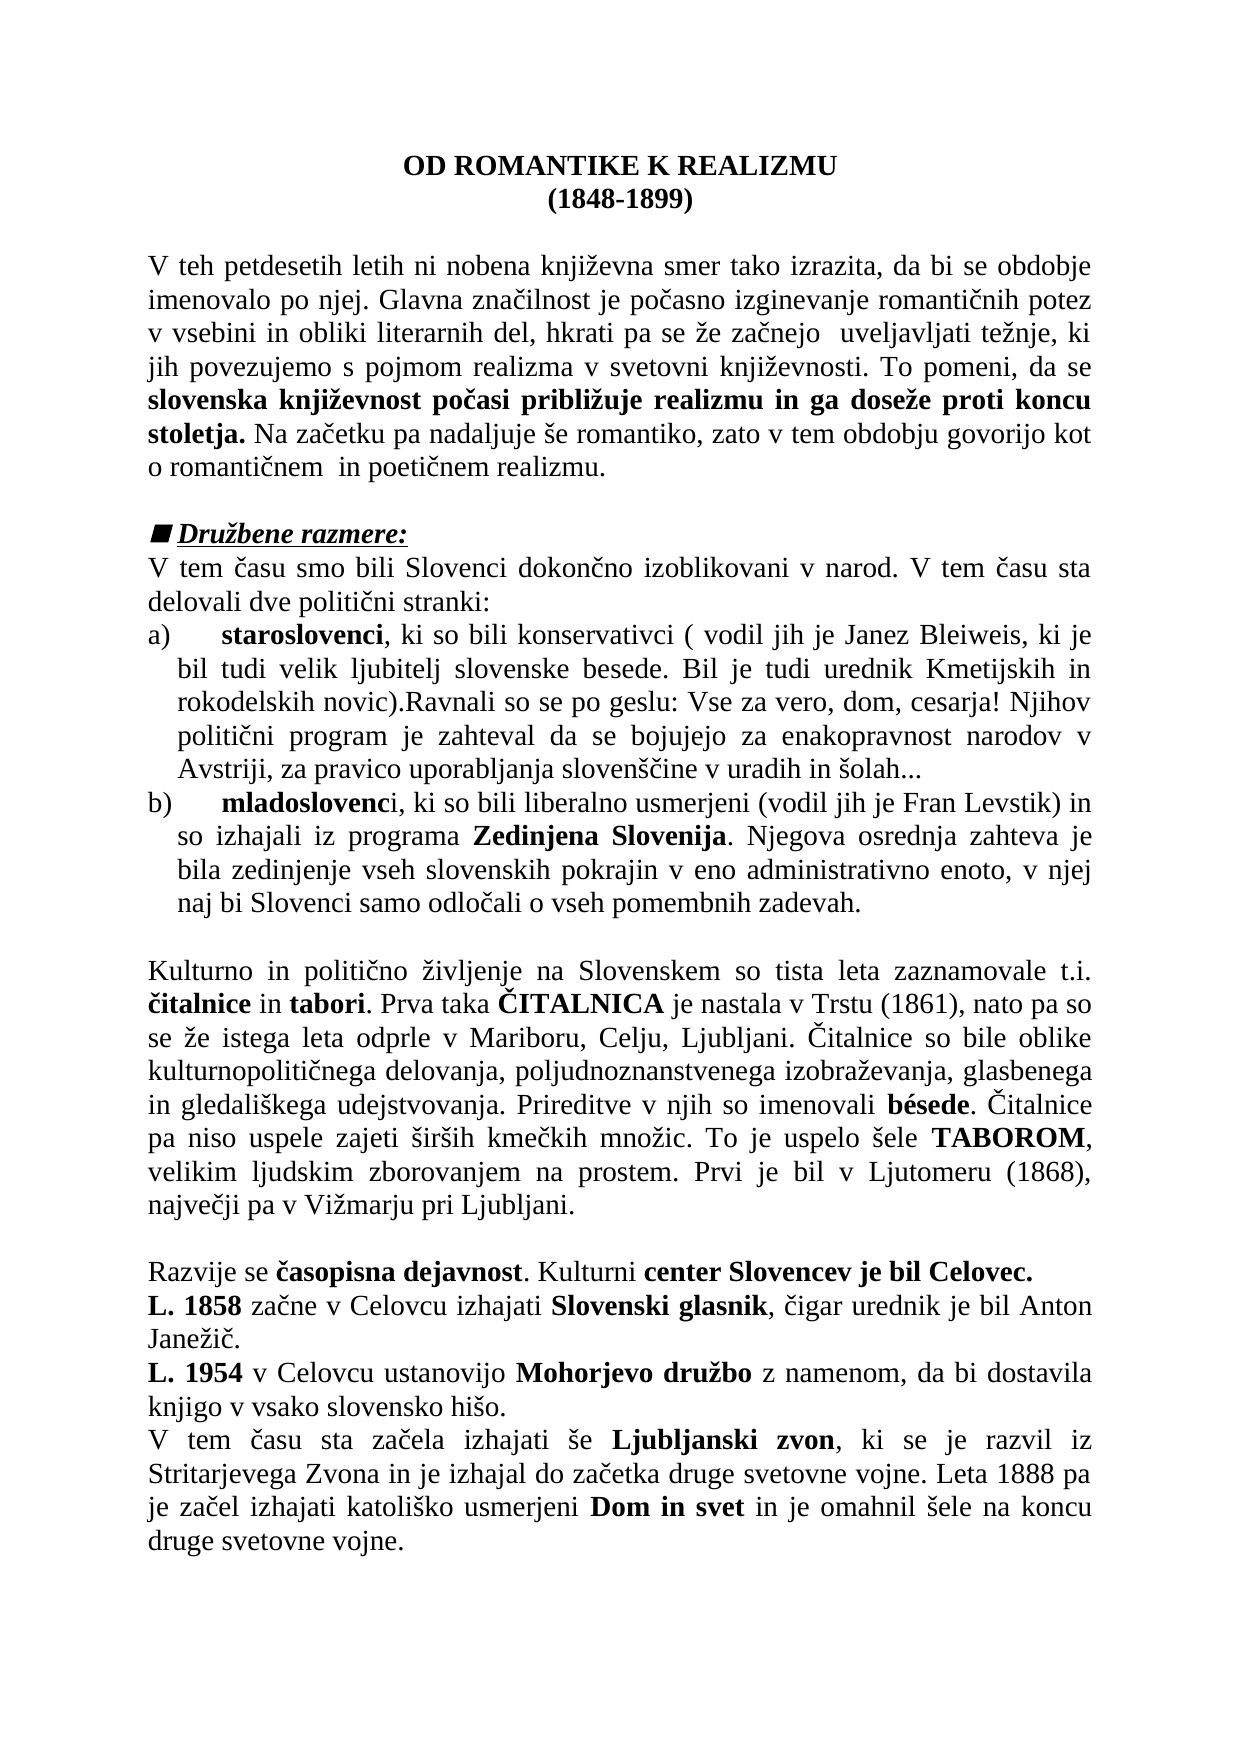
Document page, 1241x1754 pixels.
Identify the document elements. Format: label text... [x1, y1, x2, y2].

text V teh petdesetih letih ni nobena književna smer tako izrazita, da bi se obdobje imenovalo po njej. Glavna značilnost je počasno izginevanje romantičnih potez v vsebini in obliki literarnih del, hkrati pa se že začnejo uveljavljati težnje, ki jih povezujemo s pojmom realizma v svetovni književnosti. To pomeni, da se slovenska književnost počasi približuje realizmu in ga doseže proti koncu stoletja. Na začetku pa nadaljuje še romantiko, zato v tem obdobju govorijo kot o romantičnem in poetičnem realizmu. [148, 248, 1093, 483]
text OD ROMANTIKE K REALIZMU [148, 148, 1093, 181]
list Družbene razmere: [148, 517, 1093, 550]
text L. 1858 začne v Celovcu izhajati Slovenski glasnik, čigar urednik je bil Anton Janežič. [148, 1288, 1093, 1355]
text (1848-1899) [148, 181, 1093, 215]
text Razvije se časopisna dejavnost. Kulturni center Slovencev je bil Celovec. [148, 1254, 1093, 1288]
text V tem času smo bili Slovenci dokončno izoblikovani v narod. V tem času sta delovali dve politični stranki: [148, 550, 1093, 617]
text V tem času sta začela izhajati še Ljubljanski zvon, ki se je razvil iz Stritarjevega Zvona in je izhajal do začetka druge svetovne vojne. Leta 1888 pa je začel izhajati katoliško usmerjeni Dom in svet in je omahnil šele na koncu druge svetovne vojne. [148, 1422, 1093, 1556]
list mladoslovenci, ki so bili liberalno usmerjeni (vodil jih je Fran Levstik) in so izhajali iz programa Zedinjena Slovenija. Njegova osrednja zahteva je bila zedinjenje vseh slovenskih pokrajin v eno administrativno enoto, v njej naj bi Slovenci samo odločali o vseh pomembnih zadevah. [148, 785, 1093, 919]
text Kulturno in politično življenje na Slovenskem so tista leta zaznamovale t.i. čitalnice in tabori. Prva taka ČITALNICA je nastala v Trstu (1861), nato pa so se že istega leta odprle v Mariboru, Celju, Ljubljani. Čitalnice so bile oblike kulturnopolitičnega delovanja, poljudnoznanstvenega izobraževanja, glasbenega in gledališkega udejstvovanja. Prireditve v njih so imenovali bsede. Čitalnice pa niso uspele zajeti širših kmečkih množic. To je uspelo šele TABOROM, velikim ljudskim zborovanjem na prostem. Prvi je bil v Ljutomeru (1868), največji pa v Vižmarju pri Ljubljani. [148, 953, 1093, 1221]
text L. 1954 v Celovcu ustanovijo Mohorjevo družbo z namenom, da bi dostavila knjigo v vsako slovensko hišo. [148, 1355, 1093, 1422]
list staroslovenci, ki so bili konservativci ( vodil jih je Janez Bleiweis, ki je bil tudi velik ljubitelj slovenske besede. Bil je tudi urednik Kmetijskih in rokodelskih novic).Ravnali so se po geslu: Vse za vero, dom, cesarja! Njihov politični program je zahteval da se bojujejo za enakopravnost narodov v Avstriji, za pravico uporabljanja slovenščine v uradih in šolah... [148, 617, 1093, 785]
